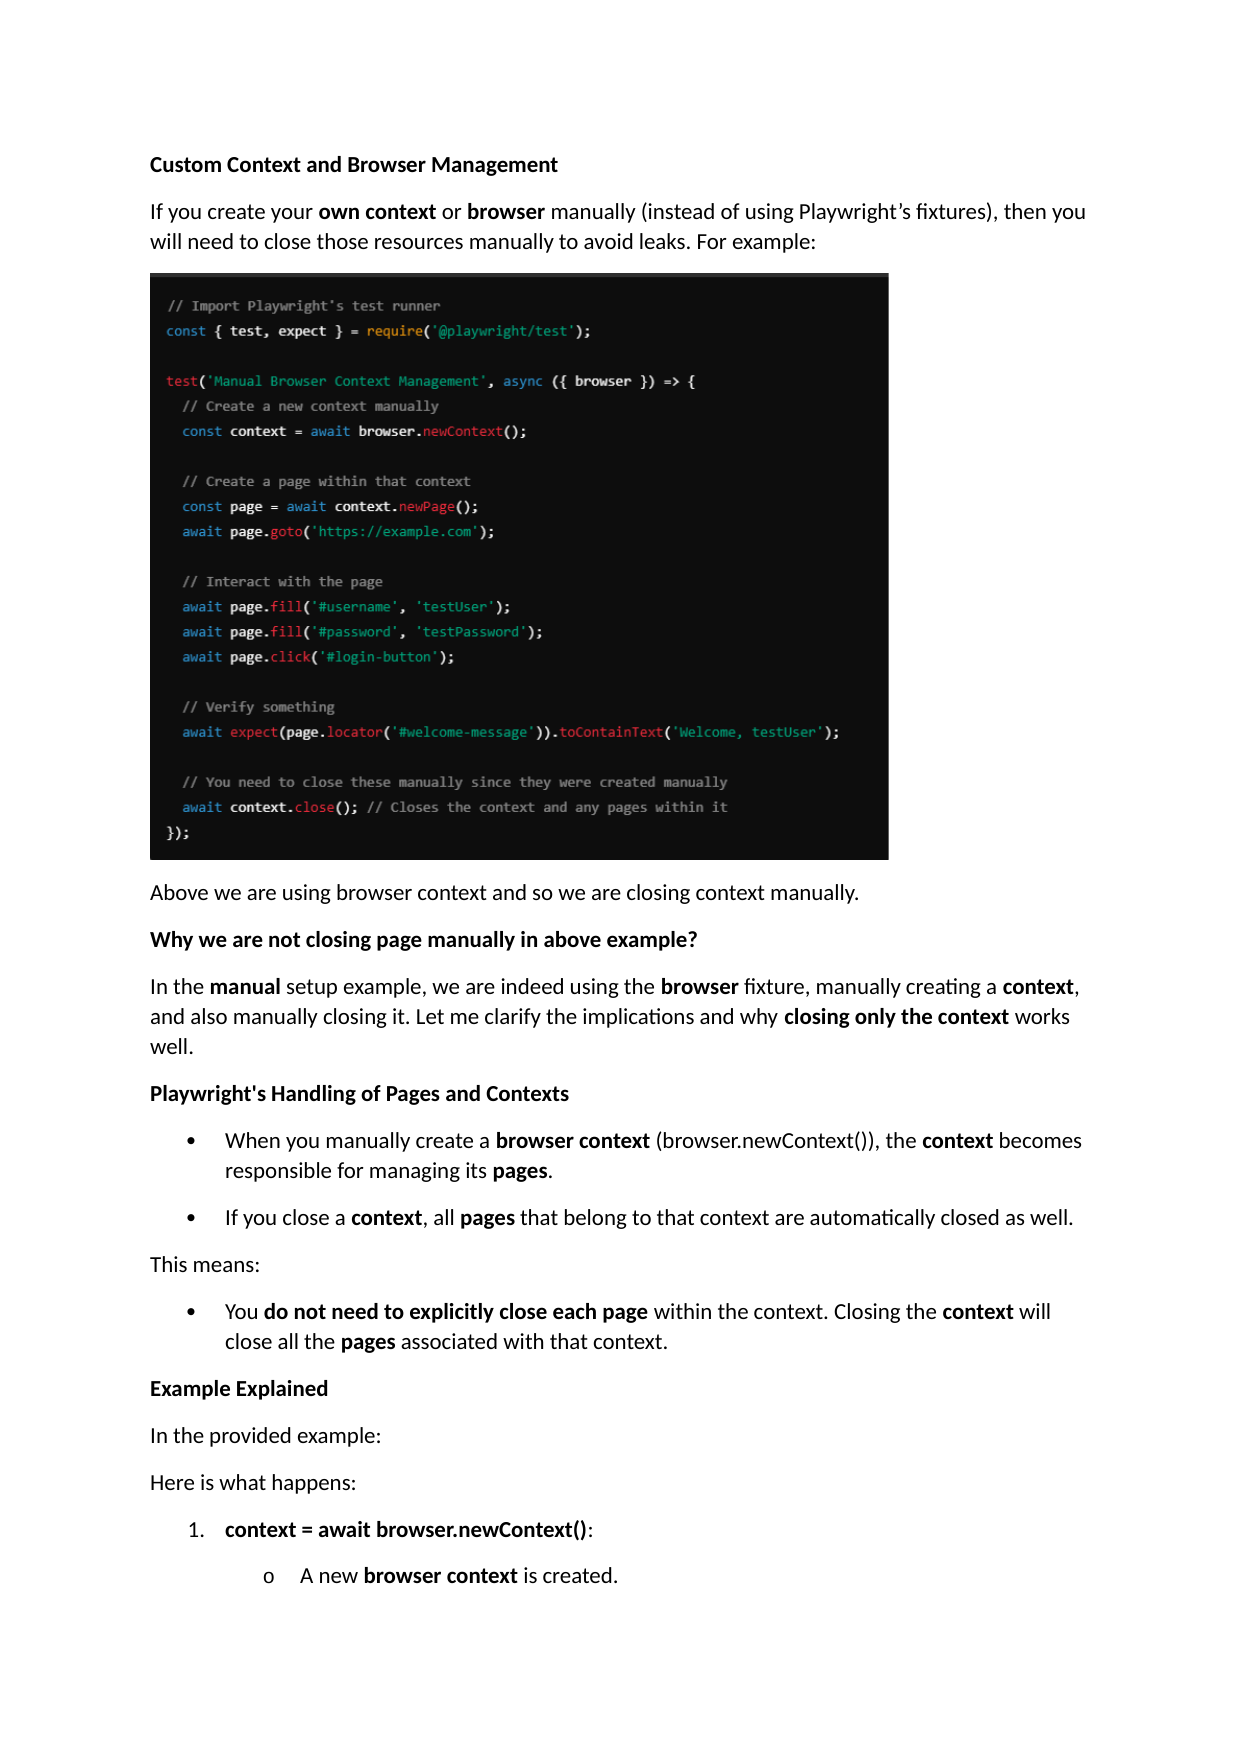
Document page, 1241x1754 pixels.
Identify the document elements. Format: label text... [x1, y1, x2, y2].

text Here is what happens: [150, 1468, 1090, 1496]
text If you create your own context or browser manually (instead of using Playwright’s fixtures), then you will need to close those resources manually to avoid leaks. For example: [150, 197, 1090, 255]
list If you close a context, all pages that belong to that context are automatically closed as well. [187, 1203, 1090, 1231]
text In the manual setup example, we are indeed using the browser fixture, manually creating a context, and also manually closing it. Let me clarify the implications and why closing only the context works well. [150, 972, 1090, 1061]
picture [150, 273, 889, 860]
list You do not need to explicitly close each page within the context. Closing the context will close all the pages associated with that context. [187, 1297, 1090, 1355]
text Above we are using browser context and so we are closing context manually. [150, 878, 1090, 906]
text Example Explained [150, 1374, 1090, 1402]
text Playwright's Handling of Pages and Contexts [150, 1079, 1090, 1107]
text Custom Context and Browser Management [150, 150, 1090, 178]
text This means: [150, 1250, 1090, 1278]
text Why we are not closing page manually in above example? [150, 925, 1090, 953]
text In the provided example: [150, 1421, 1090, 1449]
list context = await browser.newContext(): [187, 1515, 1090, 1543]
list When you manually create a browser context (browser.newContext()), the context becomes responsible for managing its pages. [187, 1126, 1090, 1184]
list A new browser context is created. [262, 1562, 1090, 1590]
